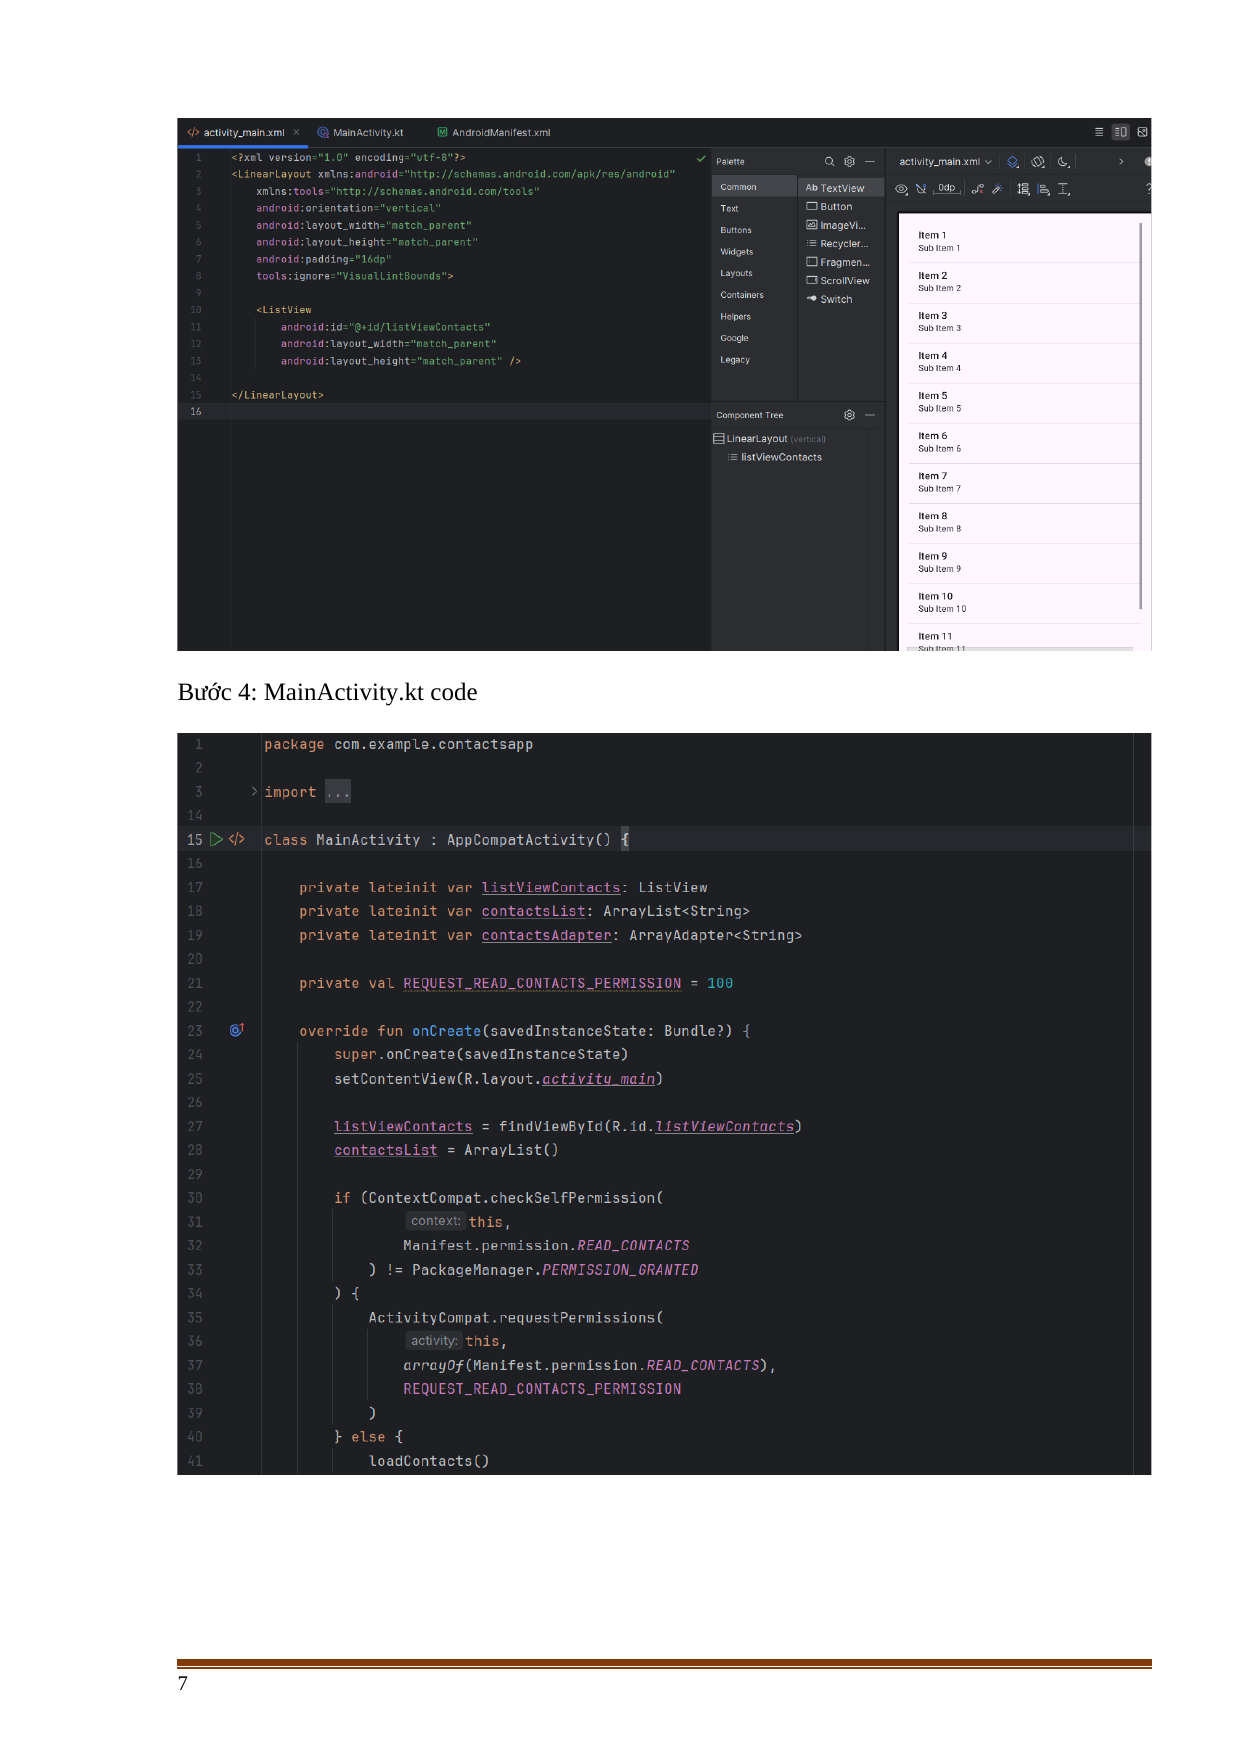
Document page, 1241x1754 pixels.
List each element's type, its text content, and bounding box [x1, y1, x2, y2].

text Bước 4: MainActivity.kt code [177, 677, 1152, 706]
picture [177, 118, 1152, 651]
picture [177, 733, 1152, 1475]
